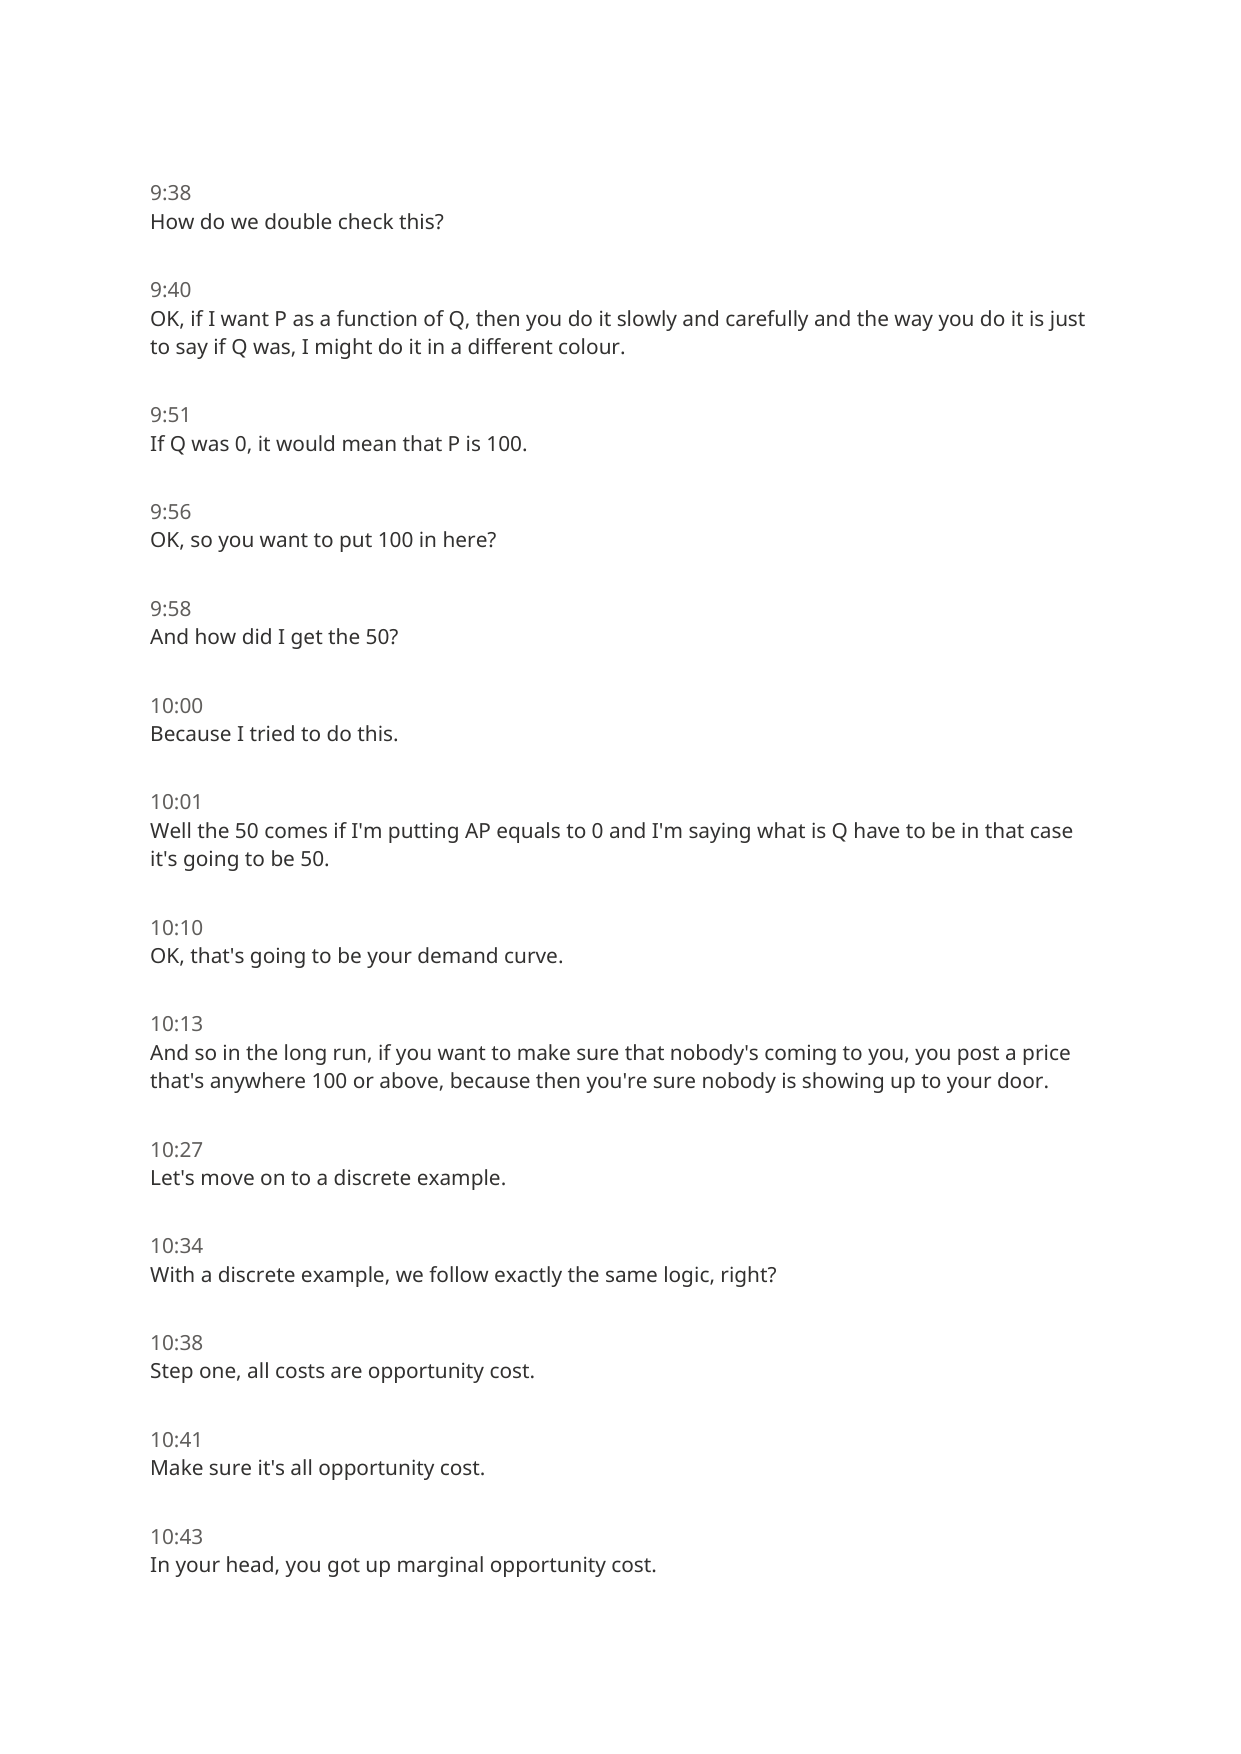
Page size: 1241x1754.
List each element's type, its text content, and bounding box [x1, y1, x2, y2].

text 10:00 Because I tried to do this. [150, 662, 1090, 748]
text 9:38 How do we double check this? [150, 150, 1090, 235]
text 10:10 OK, that's going to be your demand curve. [150, 884, 1090, 969]
text 10:41 Make sure it's all opportunity cost. [150, 1397, 1090, 1482]
text 10:34 With a discrete example, we follow exactly the same logic, right? [150, 1203, 1090, 1288]
text 9:51 If Q was 0, it would mean that P is 100. [150, 372, 1090, 457]
text 10:01 Well the 50 comes if I'm putting AP equals to 0 and I'm saying what is Q have to be in that case it's going to be 50. [150, 759, 1090, 873]
text 10:43 In your head, you got up marginal opportunity cost. [150, 1493, 1090, 1579]
text 10:27 Let's move on to a discrete example. [150, 1106, 1090, 1192]
text 9:40 OK, if I want P as a function of Q, then you do it slowly and carefully and the way you do it is just to say if Q was, I might do it in a different colour. [150, 247, 1090, 361]
text 10:38 Step one, all costs are opportunity cost. [150, 1300, 1090, 1385]
text 10:13 And so in the long run, if you want to make sure that nobody's coming to you, you post a price that's anywhere 100 or above, because then you're sure nobody is showing up to your door. [150, 981, 1090, 1095]
text 9:56 OK, so you want to put 100 in here? [150, 469, 1090, 554]
text 9:58 And how did I get the 50? [150, 566, 1090, 651]
